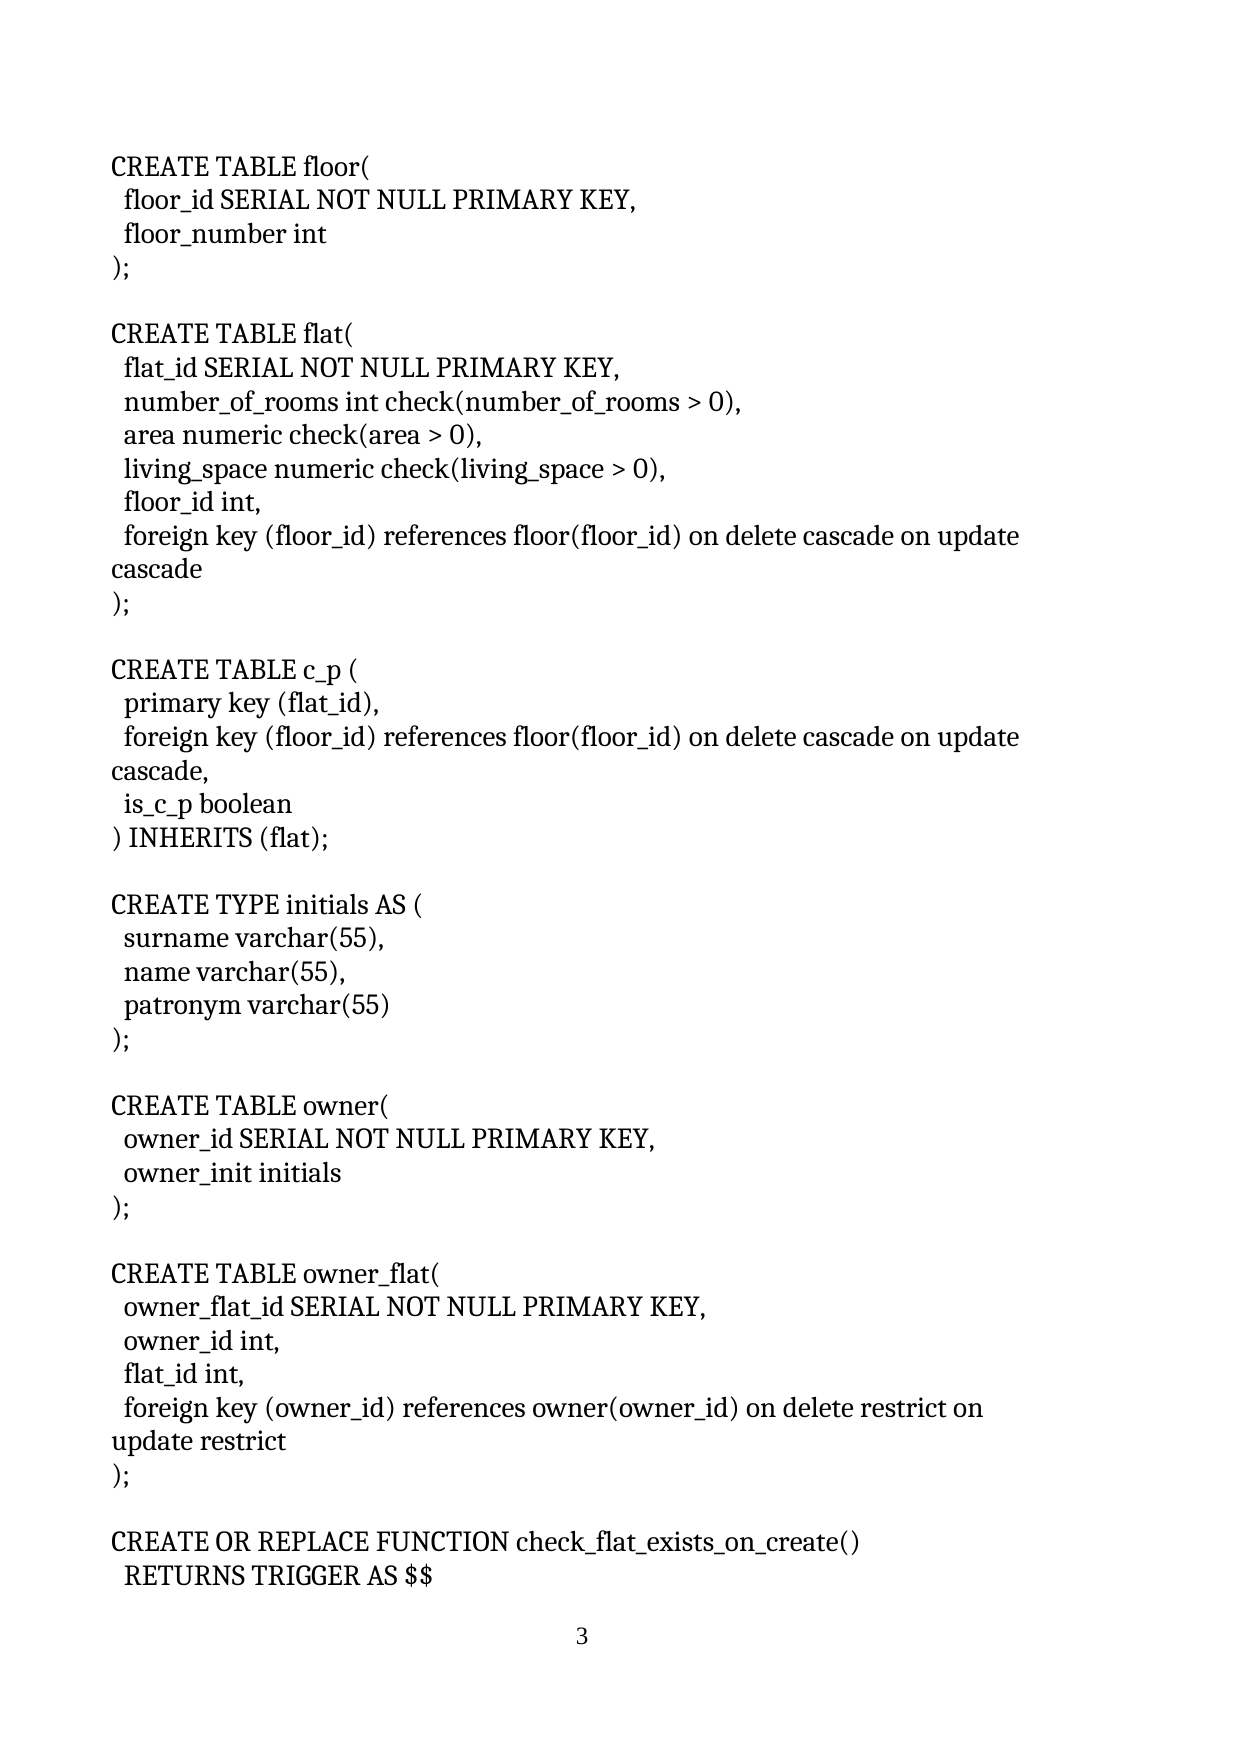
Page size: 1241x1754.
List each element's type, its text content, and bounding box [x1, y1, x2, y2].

text living_space numeric check(living_space > 0), [111, 452, 1053, 485]
text primary key (flat_id), [111, 687, 1053, 720]
text ); [111, 1190, 1053, 1223]
text foreign key (floor_id) references floor(floor_id) on delete cascade on update cascade [111, 519, 1053, 586]
text CREATE TABLE floor( [111, 150, 1053, 183]
text area numeric check(area > 0), [111, 418, 1053, 452]
text floor_id int, [111, 485, 1053, 519]
text is_c_p boolean [111, 787, 1053, 821]
text patronym varchar(55) [111, 988, 1053, 1022]
text foreign key (owner_id) references owner(owner_id) on delete restrict on update restrict [111, 1391, 1053, 1458]
text name varchar(55), [111, 955, 1053, 988]
text flat_id SERIAL NOT NULL PRIMARY KEY, [111, 351, 1053, 385]
text CREATE TYPE initials AS ( [111, 888, 1053, 921]
text ); [111, 586, 1053, 619]
text RETURNS TRIGGER AS $$ [111, 1559, 1053, 1592]
text flat_id int, [111, 1357, 1053, 1391]
text number_of_rooms int check(number_of_rooms > 0), [111, 385, 1053, 418]
text floor_id SERIAL NOT NULL PRIMARY KEY, [111, 183, 1053, 217]
text foreign key (floor_id) references floor(floor_id) on delete cascade on update cascade, [111, 720, 1053, 787]
text surname varchar(55), [111, 921, 1053, 955]
text floor_number int [111, 217, 1053, 251]
text CREATE TABLE c_p ( [111, 653, 1053, 687]
text CREATE TABLE flat( [111, 318, 1053, 351]
text ) INHERITS (flat); [111, 821, 1053, 854]
text ); [111, 251, 1053, 284]
text CREATE OR REPLACE FUNCTION check_flat_exists_on_create() [111, 1525, 1053, 1559]
text owner_flat_id SERIAL NOT NULL PRIMARY KEY, [111, 1290, 1053, 1324]
text CREATE TABLE owner( [111, 1089, 1053, 1123]
text owner_id SERIAL NOT NULL PRIMARY KEY, [111, 1123, 1053, 1156]
text owner_id int, [111, 1324, 1053, 1357]
text ); [111, 1022, 1053, 1056]
text ); [111, 1458, 1053, 1492]
text CREATE TABLE owner_flat( [111, 1257, 1053, 1290]
text owner_init initials [111, 1156, 1053, 1190]
